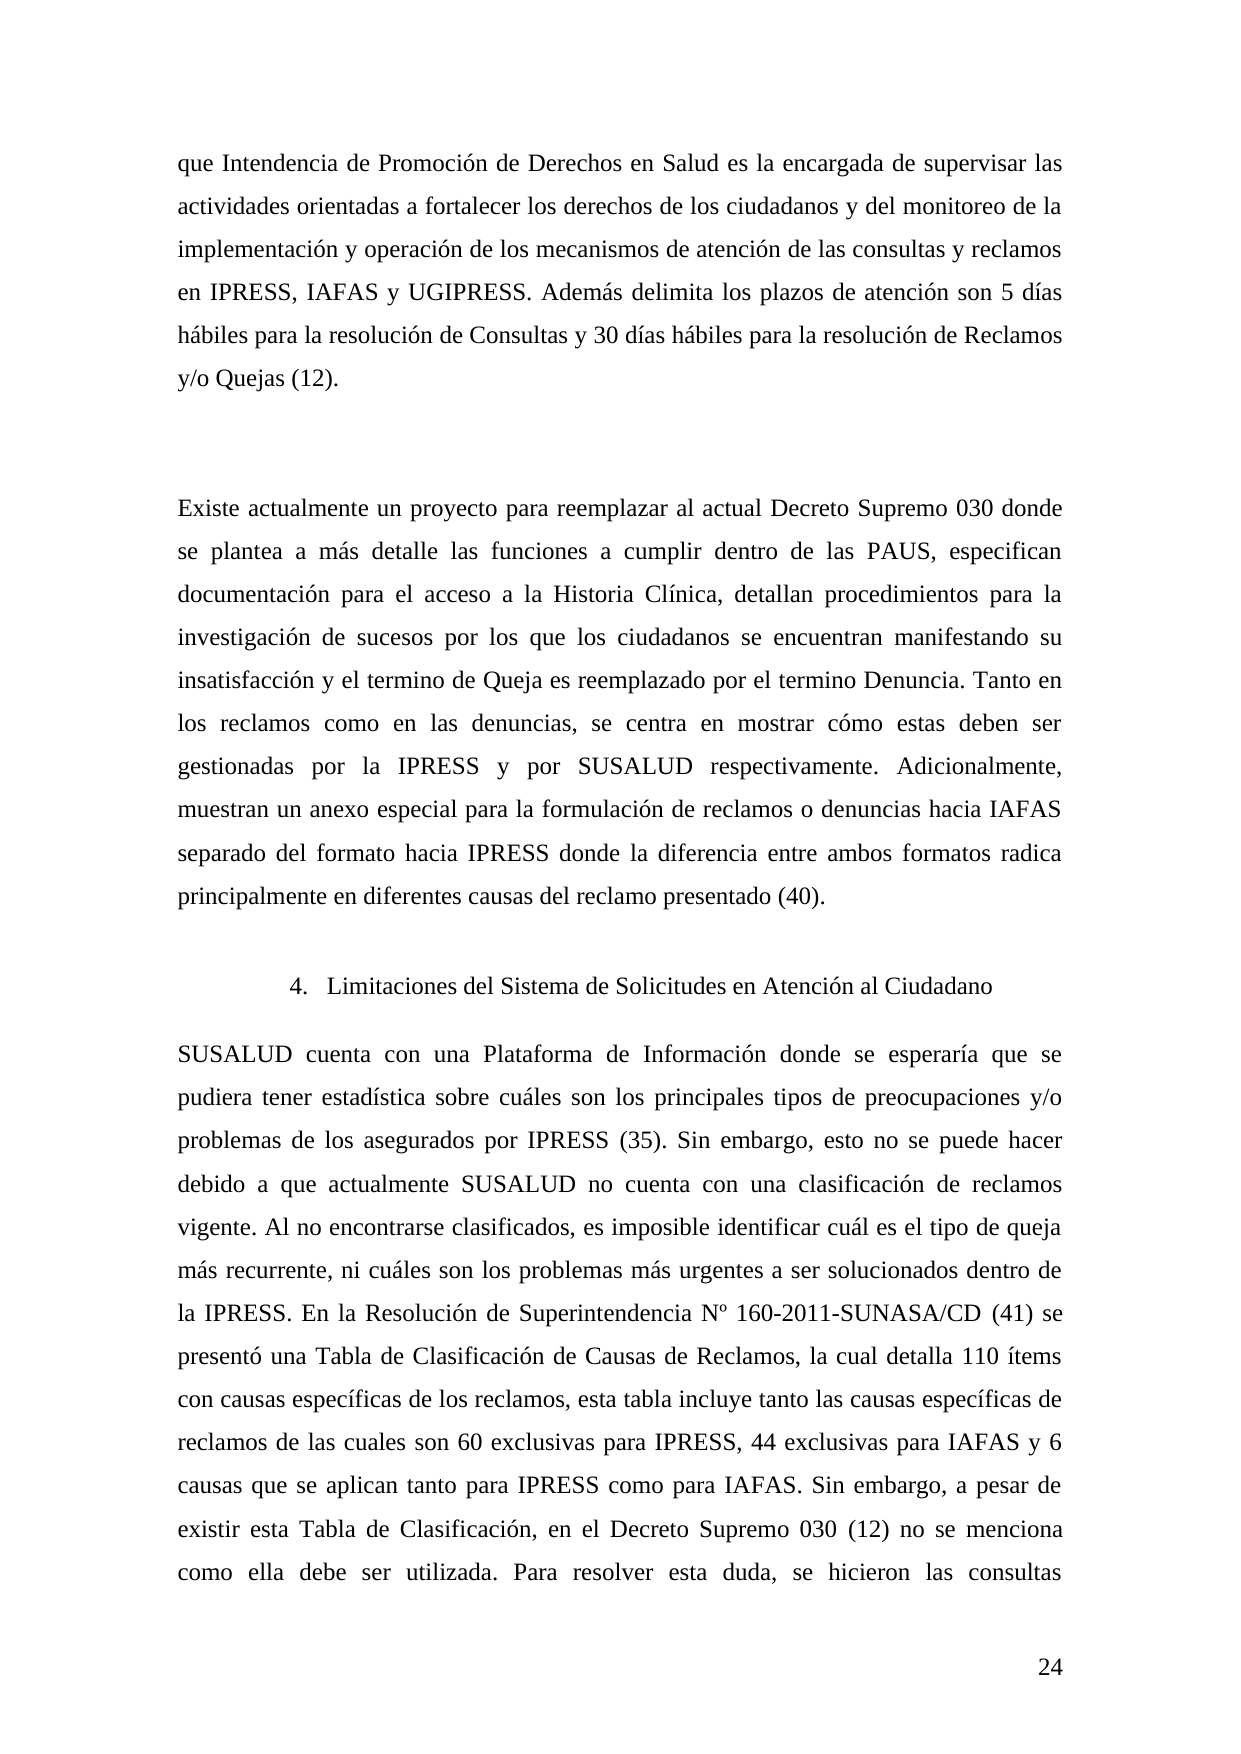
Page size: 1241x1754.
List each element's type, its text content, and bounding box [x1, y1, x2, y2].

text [177, 1039, 1063, 1586]
text Existe actualmente un proyecto para reemplazar al actual Decreto Supremo 030 donde se plantea a más detalle las funciones a cumplir dentro de las PAUS, especifican documentación para el acceso a la Historia Clínica, detallan procedimientos para la investigación de sucesos por los que los ciudadanos se encuentran manifestando su insatisfacción y el termino de Queja es reemplazado por el termino Denuncia. Tanto en los reclamos como en las denuncias, se centra en mostrar cómo estas deben ser gestionadas por la IPRESS y por SUSALUD respectivamente. Adicionalmente, muestran un anexo especial para la formulación de reclamos o denuncias hacia IAFAS separado del formato hacia IPRESS donde la diferencia entre ambos formatos radica principalmente en diferentes causas del reclamo presentado (40). [177, 493, 1063, 909]
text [177, 148, 1063, 392]
subtitle Limitaciones del Sistema de Solicitudes en Atención al Ciudadano [289, 971, 1063, 1000]
